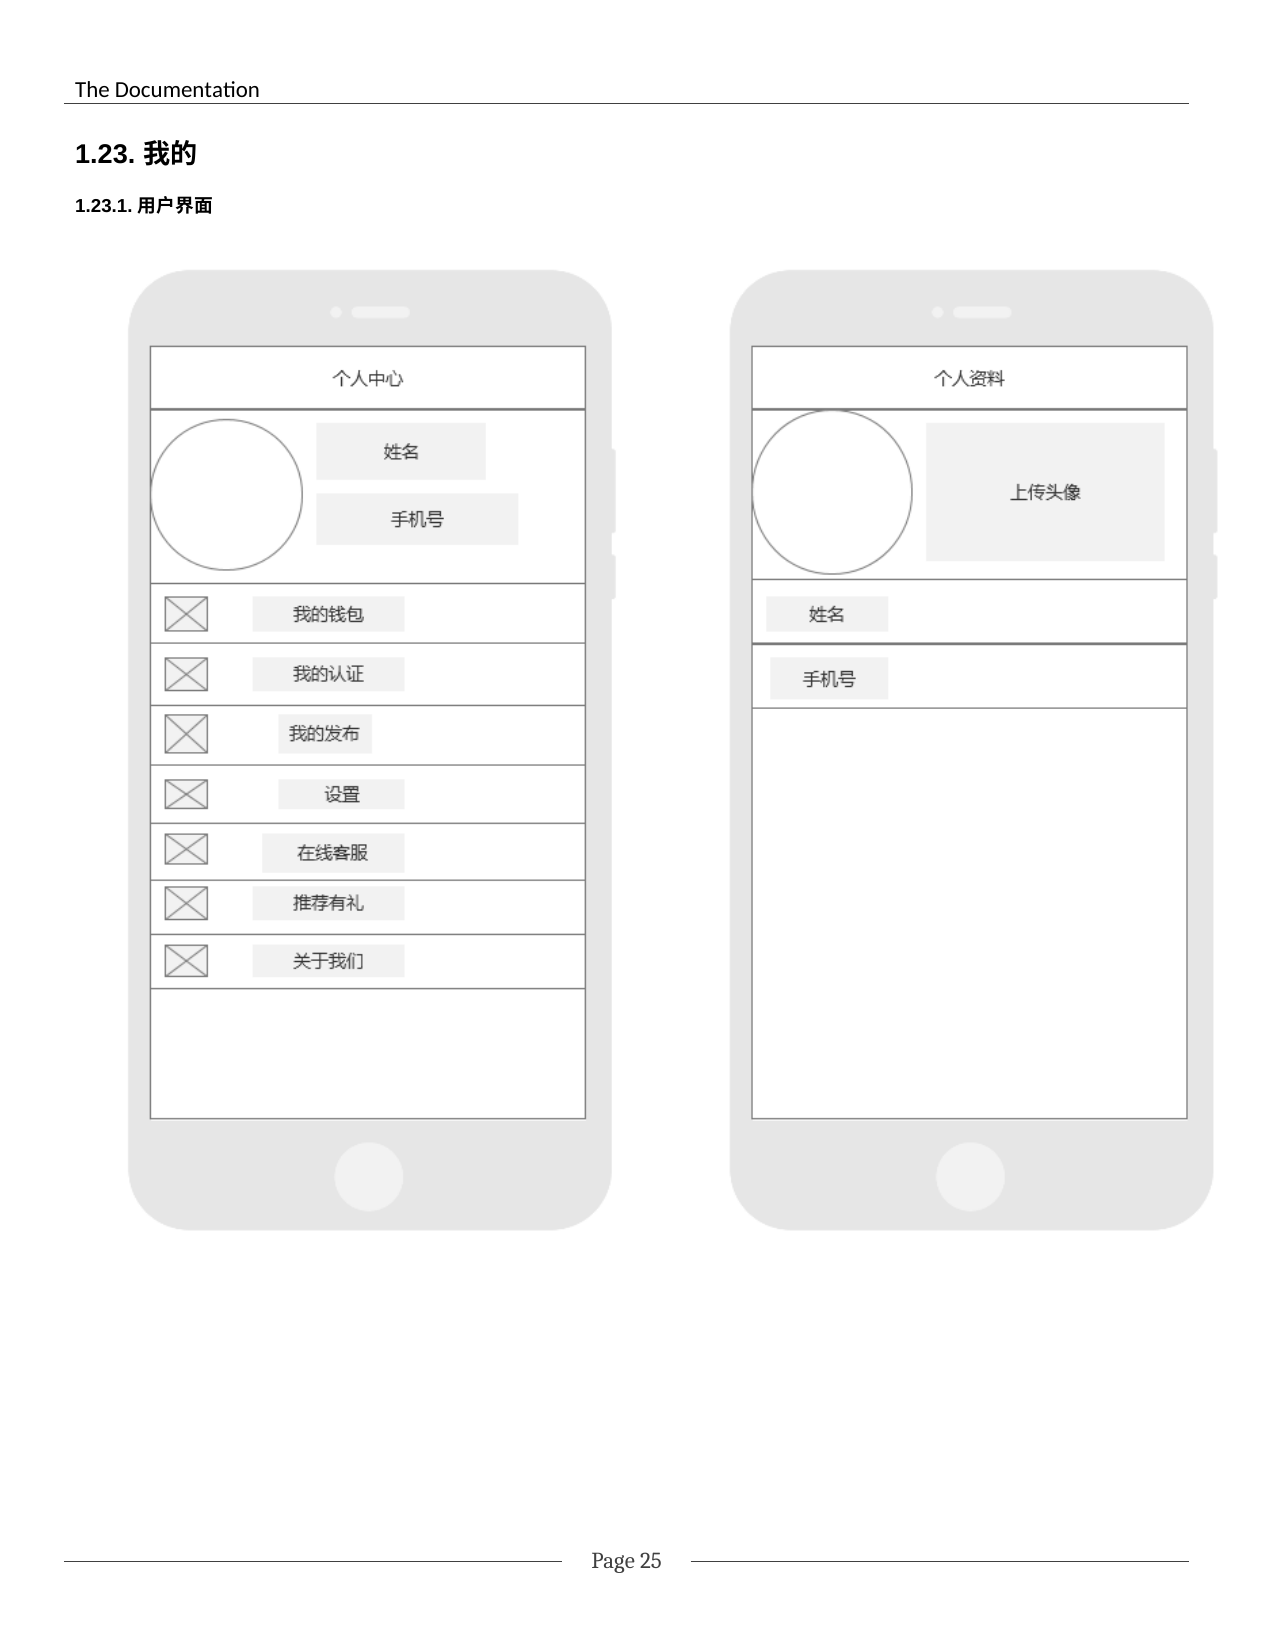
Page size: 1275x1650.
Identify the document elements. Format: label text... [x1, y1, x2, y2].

subtitle 用户界面 [75, 194, 1200, 216]
subtitle 我的 [75, 138, 1200, 169]
